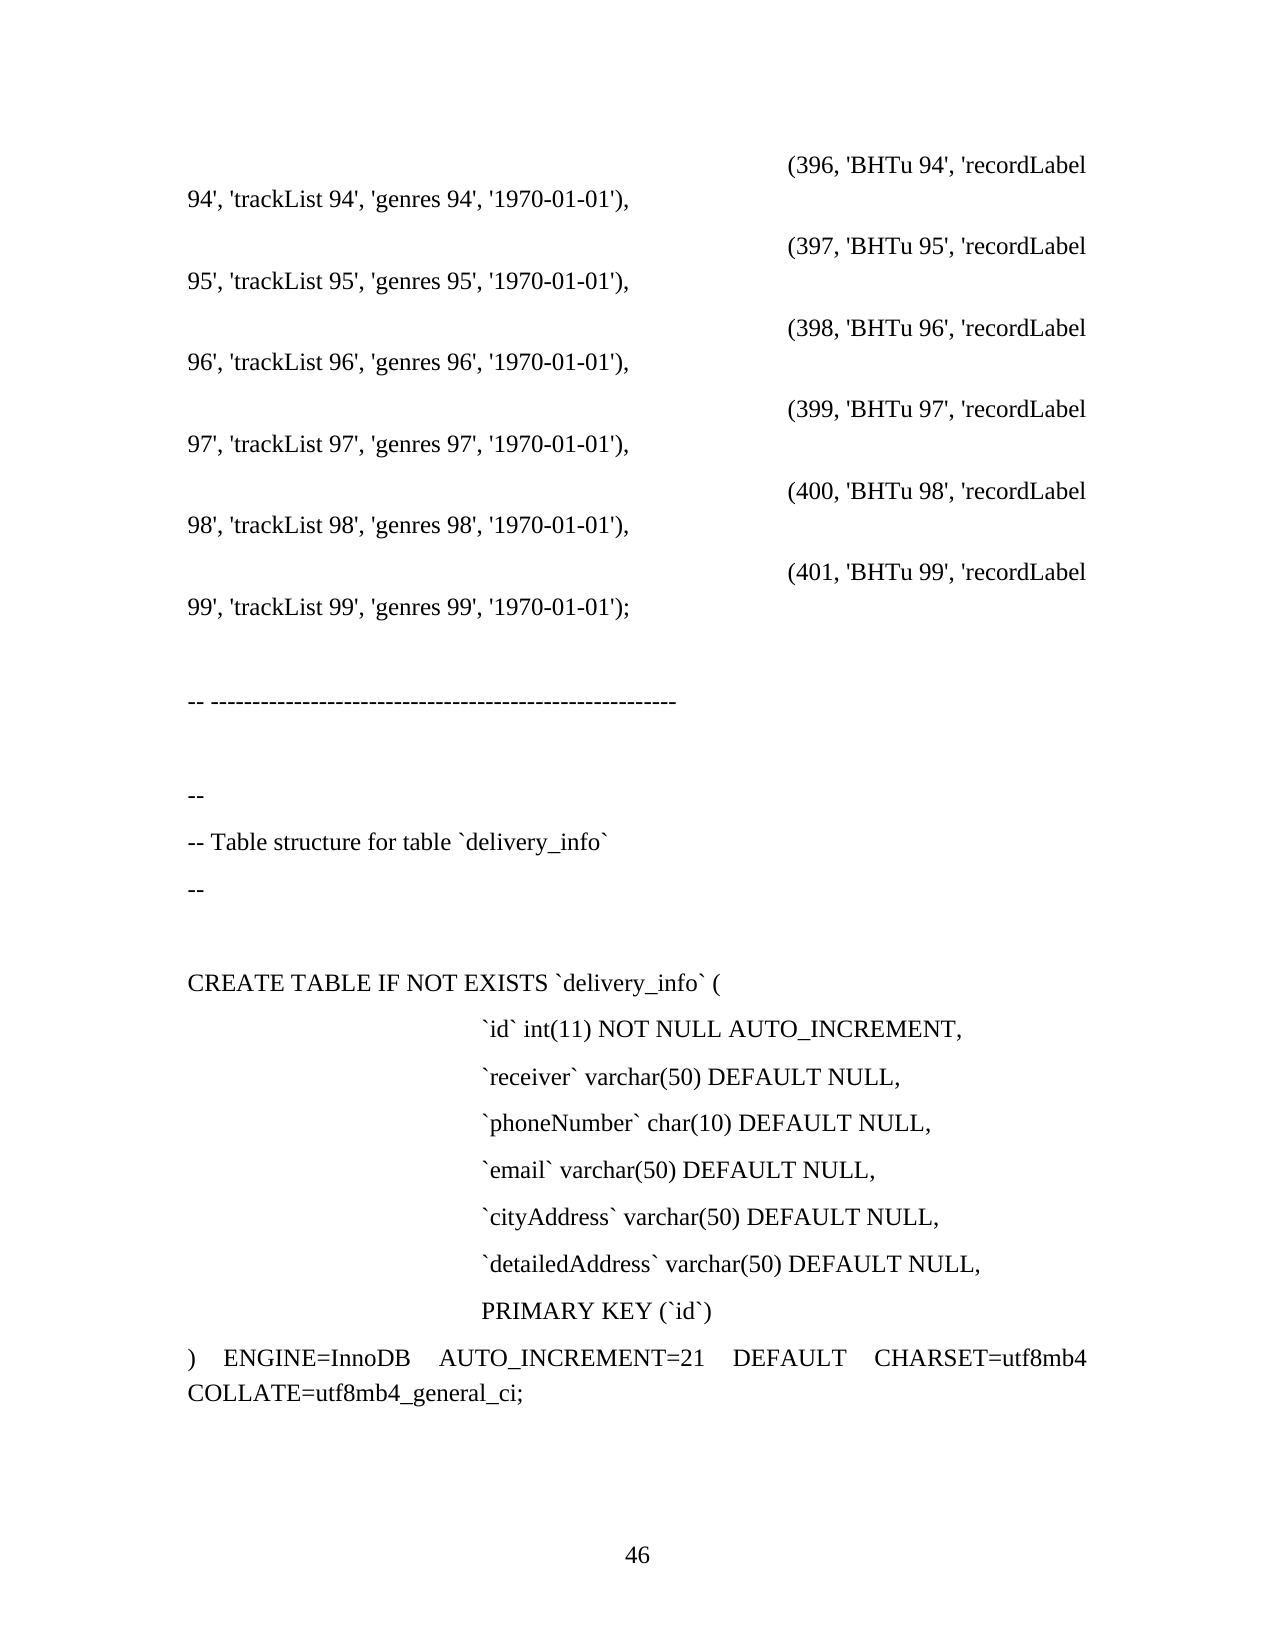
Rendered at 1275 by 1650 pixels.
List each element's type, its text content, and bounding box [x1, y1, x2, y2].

text CREATE TABLE IF NOT EXISTS `delivery_info` ( [187, 968, 1087, 996]
text (398, 'BHTu 96', 'recordLabel 96', 'trackList 96', 'genres 96', '1970-01-01'), [187, 313, 1087, 376]
text ) ENGINE=InnoDB AUTO_INCREMENT=21 DEFAULT CHARSET=utf8mb4 COLLATE=utf8mb4_general_ci; [187, 1343, 1087, 1407]
text `phoneNumber` char(10) DEFAULT NULL, [187, 1108, 1087, 1137]
text (397, 'BHTu 95', 'recordLabel 95', 'trackList 95', 'genres 95', '1970-01-01'), [187, 231, 1087, 295]
text (399, 'BHTu 97', 'recordLabel 97', 'trackList 97', 'genres 97', '1970-01-01'), [187, 394, 1087, 458]
text (401, 'BHTu 99', 'recordLabel 99', 'trackList 99', 'genres 99', '1970-01-01'); [187, 557, 1087, 621]
text `cityAddress` varchar(50) DEFAULT NULL, [187, 1202, 1087, 1231]
text (400, 'BHTu 98', 'recordLabel 98', 'trackList 98', 'genres 98', '1970-01-01'), [187, 476, 1087, 539]
text -- Table structure for table `delivery_info` [187, 827, 1087, 855]
text -- -------------------------------------------------------- [187, 686, 1087, 714]
text `email` varchar(50) DEFAULT NULL, [187, 1156, 1087, 1184]
text (396, 'BHTu 94', 'recordLabel 94', 'trackList 94', 'genres 94', '1970-01-01'), [187, 150, 1087, 213]
text `receiver` varchar(50) DEFAULT NULL, [187, 1062, 1087, 1090]
text -- [187, 874, 1087, 902]
text -- [187, 780, 1087, 808]
text `detailedAddress` varchar(50) DEFAULT NULL, [187, 1249, 1087, 1278]
text `id` int(11) NOT NULL AUTO_INCREMENT, [187, 1014, 1087, 1043]
text PRIMARY KEY (`id`) [187, 1296, 1087, 1325]
